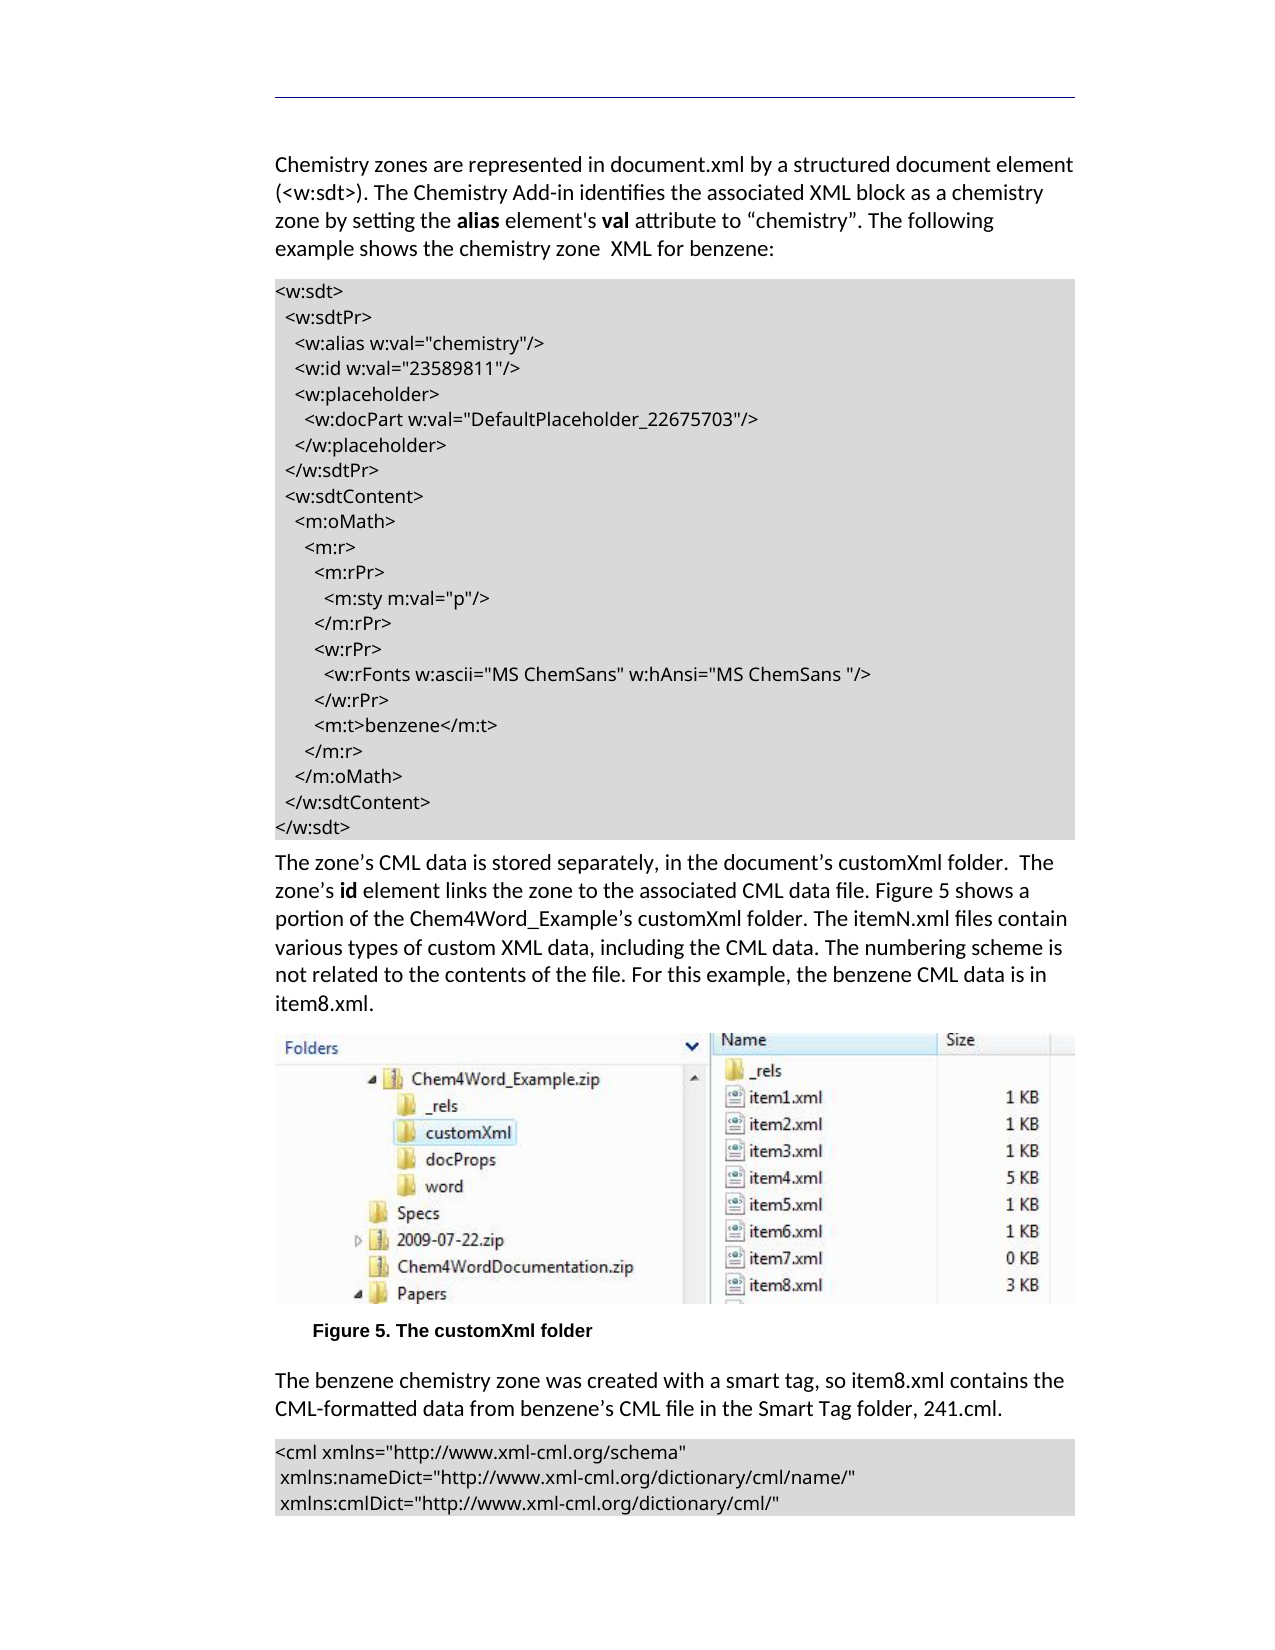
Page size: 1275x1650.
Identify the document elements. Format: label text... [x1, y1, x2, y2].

text <w:rPr> [275, 636, 1075, 662]
text </m:r> [275, 738, 1075, 764]
text <cml xmlns="http://www.xml-cml.org/schema" [275, 1439, 1075, 1465]
text <w:sdt> [275, 279, 1075, 304]
text xmlns:nameDict="http://www.xml-cml.org/dictionary/cml/name/" [275, 1465, 1075, 1490]
text <m:r> [275, 534, 1075, 559]
text Figure 5. The customXml folder [312, 1320, 1075, 1341]
picture [275, 1033, 1075, 1304]
text <w:docPart w:="DefaultPlaceholder_22675703"/> [275, 406, 1075, 432]
text <m:oMath> [275, 508, 1075, 534]
text The zone’s CML data is stored separately, in the document’s customXml folder. The zone’s id element links the zone to the associated CML data file. Figure 5 shows a portion of the Chem4Word_Example’s customXml folder. The itemN.xml files contain various types of custom XML data, including the CML data. The numbering scheme is not related to the contents of the file. For this example, the CML data is in item8.xml. [275, 848, 1075, 1017]
text </m:oMath> [275, 764, 1075, 789]
text <w:sdtContent> [275, 483, 1075, 508]
text <w:rFonts w:ascii="MS ChemSans" w:hAnsi="MS ChemSans "/> [275, 662, 1075, 687]
text </w:sdtContent> [275, 789, 1075, 815]
text <m:sty m:="p"/> [275, 585, 1075, 611]
text <m:t></m:t> [275, 713, 1075, 738]
text </w:sdtPr> [275, 457, 1075, 483]
text xmlns:cmlDict="http://www.xml-cml.org/dictionary/cml/" [275, 1490, 1075, 1516]
text <w:placeholder> [275, 381, 1075, 406]
text <w:id w:="23589811"/> [275, 355, 1075, 381]
text Chemistry zones are represented in document.xml by a structured document element (<w:sdt>). The Chemistry Add-in identifies the associated XML block as a chemistry zone by setting the alias element's attribute to “chemistry”. The following example shows the chemistry zone XML for : [275, 150, 1075, 262]
text </w:placeholder> [275, 432, 1075, 457]
text <w:alias w:="chemistry"/> [275, 330, 1075, 355]
text </w:sdt> [275, 815, 1075, 840]
text </m:rPr> [275, 611, 1075, 636]
text <w:sdtPr> [275, 304, 1075, 330]
text The chemistry zone was created with a smart tag, so item8.xml contains the CML-formatted data from ’s CML file in the Smart Tag folder, .cml. [275, 1366, 1075, 1422]
text </w:rPr> [275, 687, 1075, 713]
text <m:rPr> [275, 559, 1075, 585]
